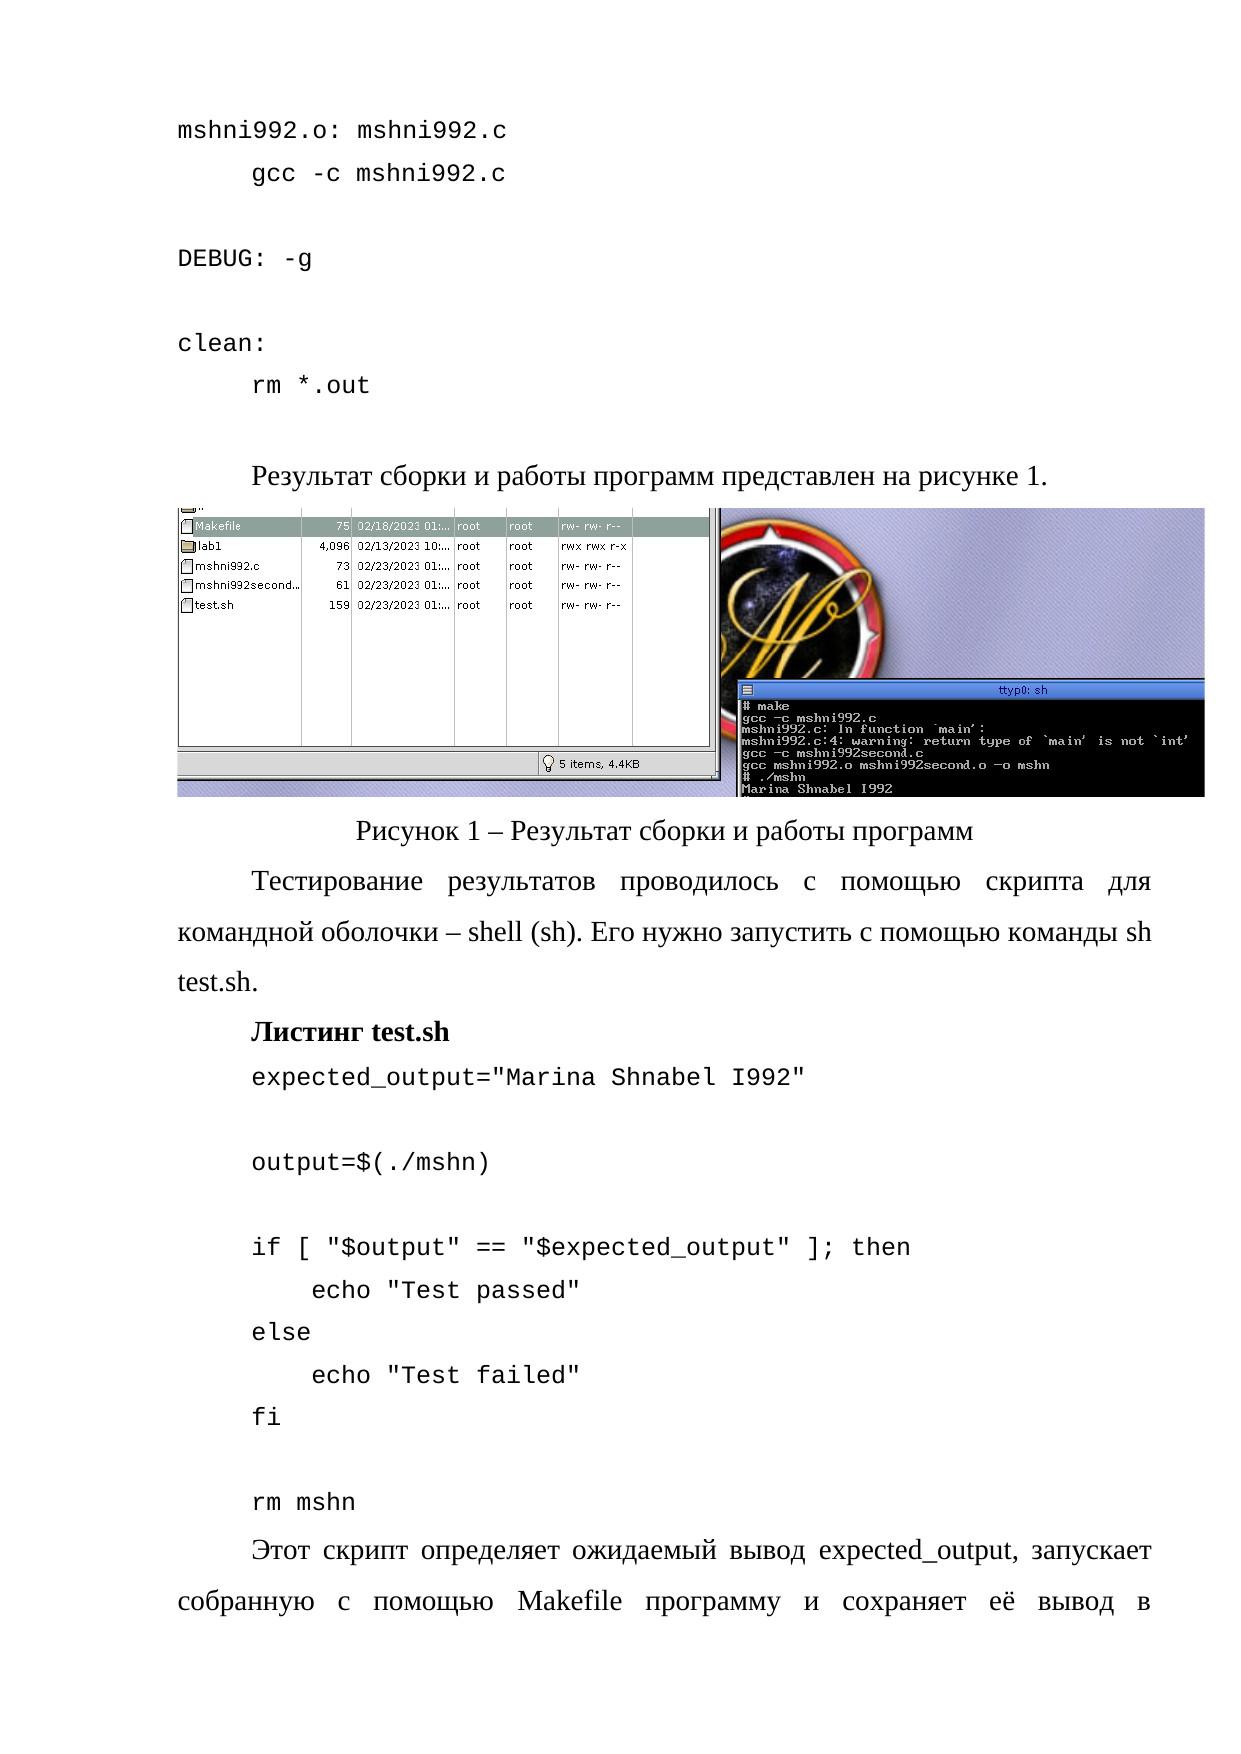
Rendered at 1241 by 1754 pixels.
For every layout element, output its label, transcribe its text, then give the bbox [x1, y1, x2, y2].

text output=$(./mshn) [177, 1150, 1152, 1178]
text if [ "$output" == "$expected_output" ]; then [177, 1235, 1152, 1263]
text else [177, 1320, 1152, 1348]
text rm mshn [177, 1490, 1152, 1518]
text fi [177, 1405, 1152, 1433]
text DEBUG: -g [177, 246, 1152, 274]
text gcc -c mshni992.c [177, 161, 1152, 189]
text echo "Test failed" [177, 1362, 1152, 1391]
text clean: [177, 331, 1152, 359]
subtitle Листинг test.sh [251, 1014, 1152, 1048]
text Тестирование результатов проводилось с помощью скрипта для командной оболочки – shell (sh). Его нужно запустить с помощью команды sh test.sh. [177, 863, 1152, 998]
text rm *.out [177, 373, 1152, 401]
text expected_output="Marina Shnabel I992" [177, 1065, 1152, 1093]
text Рисунок 1 – Результат сборки и работы программ [177, 813, 1152, 847]
text echo "Test passed" [177, 1277, 1152, 1306]
picture [177, 508, 1205, 797]
text Результат сборки и работы программ представлен на рисунке 1. [177, 458, 1152, 492]
text mshni992.o: mshni992.c [177, 118, 1152, 146]
